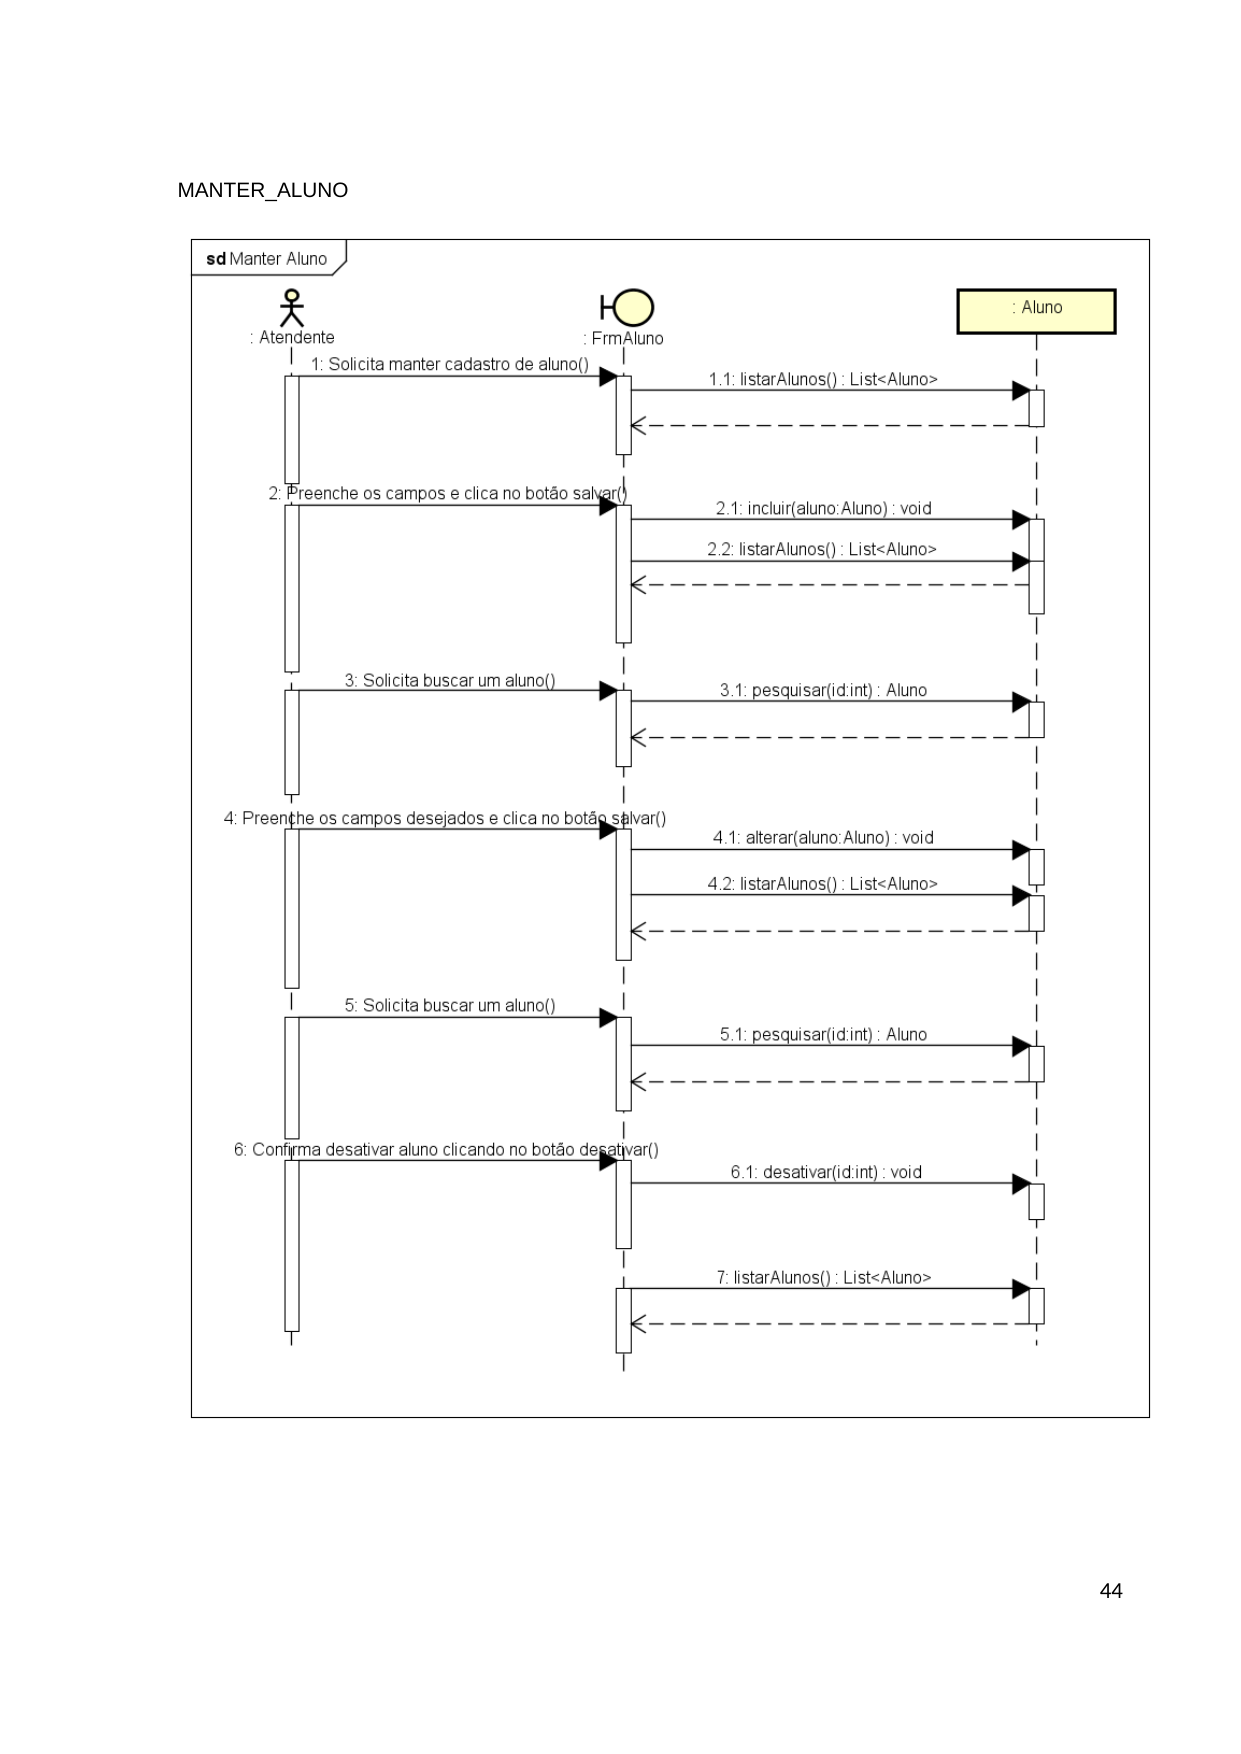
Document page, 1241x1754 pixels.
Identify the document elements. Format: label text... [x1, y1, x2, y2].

text MANTER_ALUNO [177, 177, 1123, 201]
picture [177, 225, 1163, 1431]
